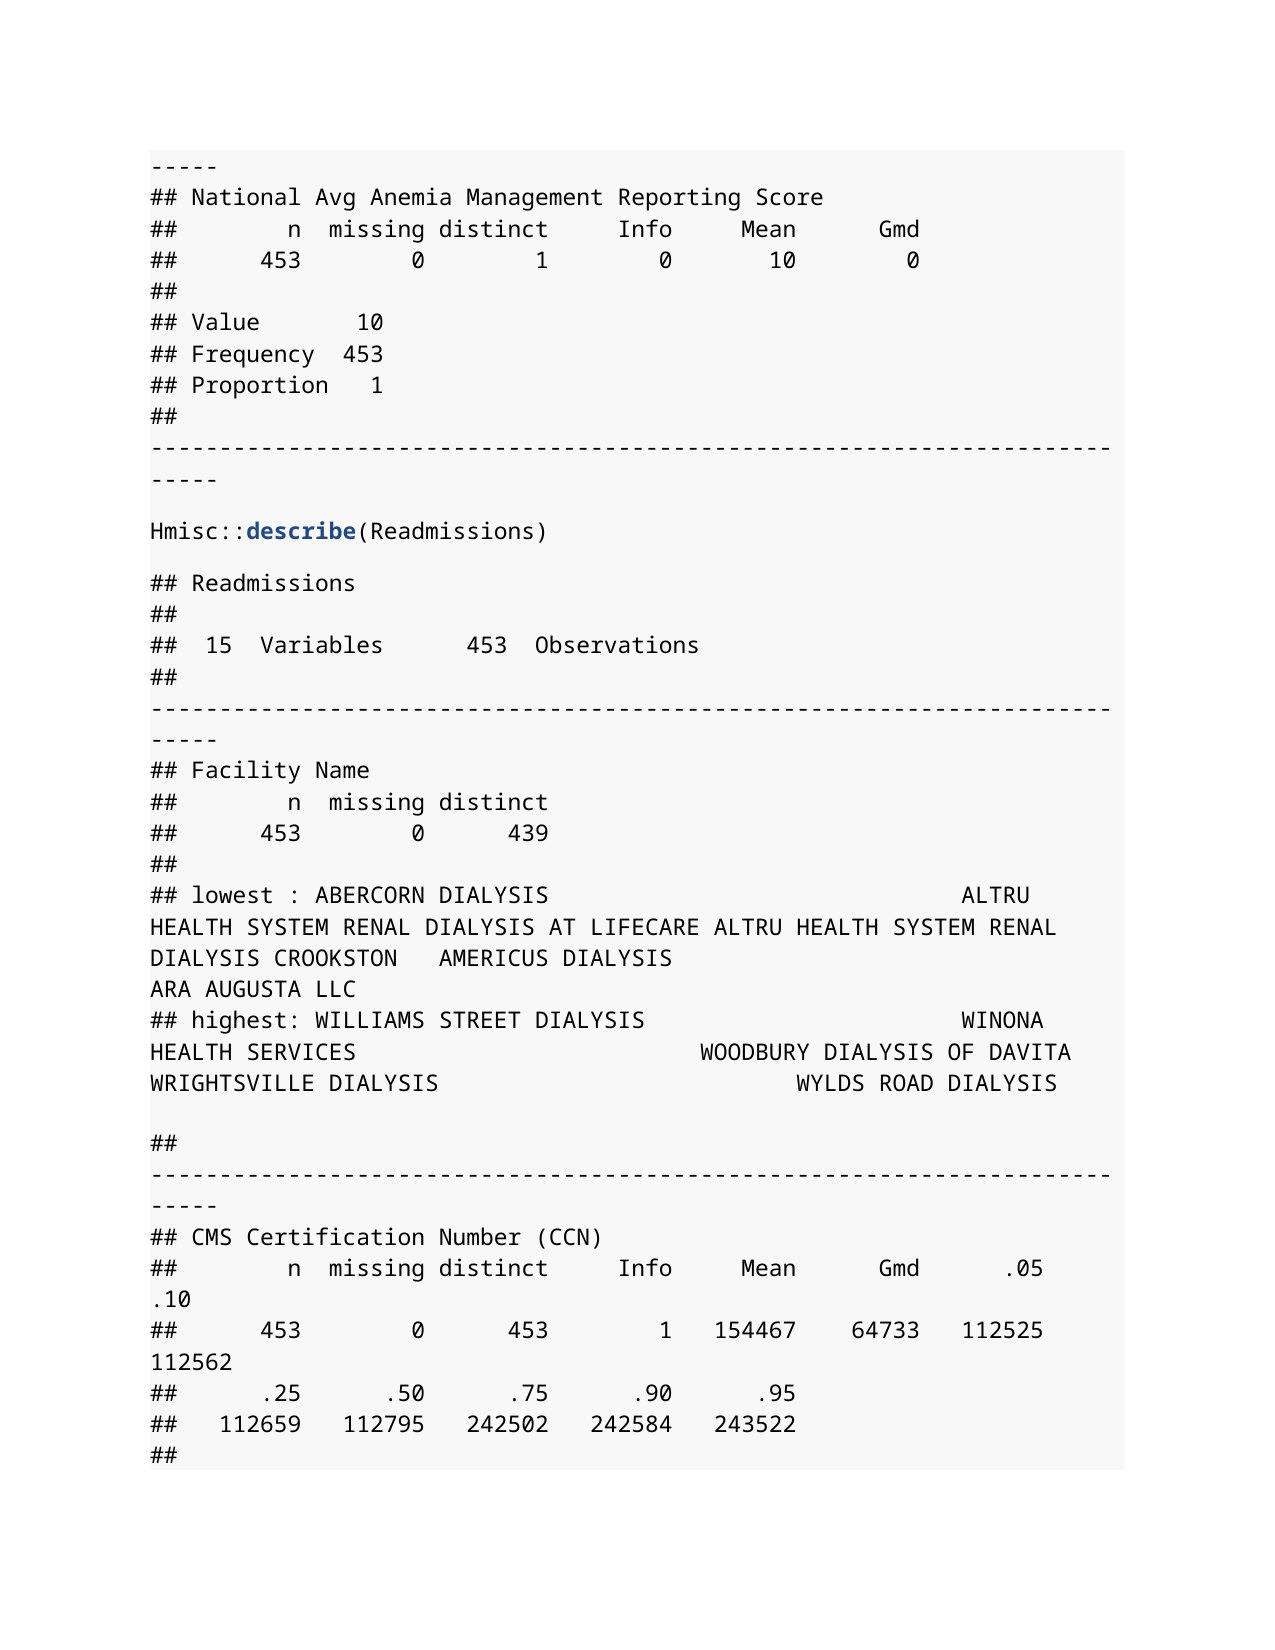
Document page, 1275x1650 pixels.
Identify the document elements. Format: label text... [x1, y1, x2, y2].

text Hmisc::describe(Readmissions) [150, 514, 1125, 546]
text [150, 150, 1125, 494]
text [150, 567, 1125, 1470]
